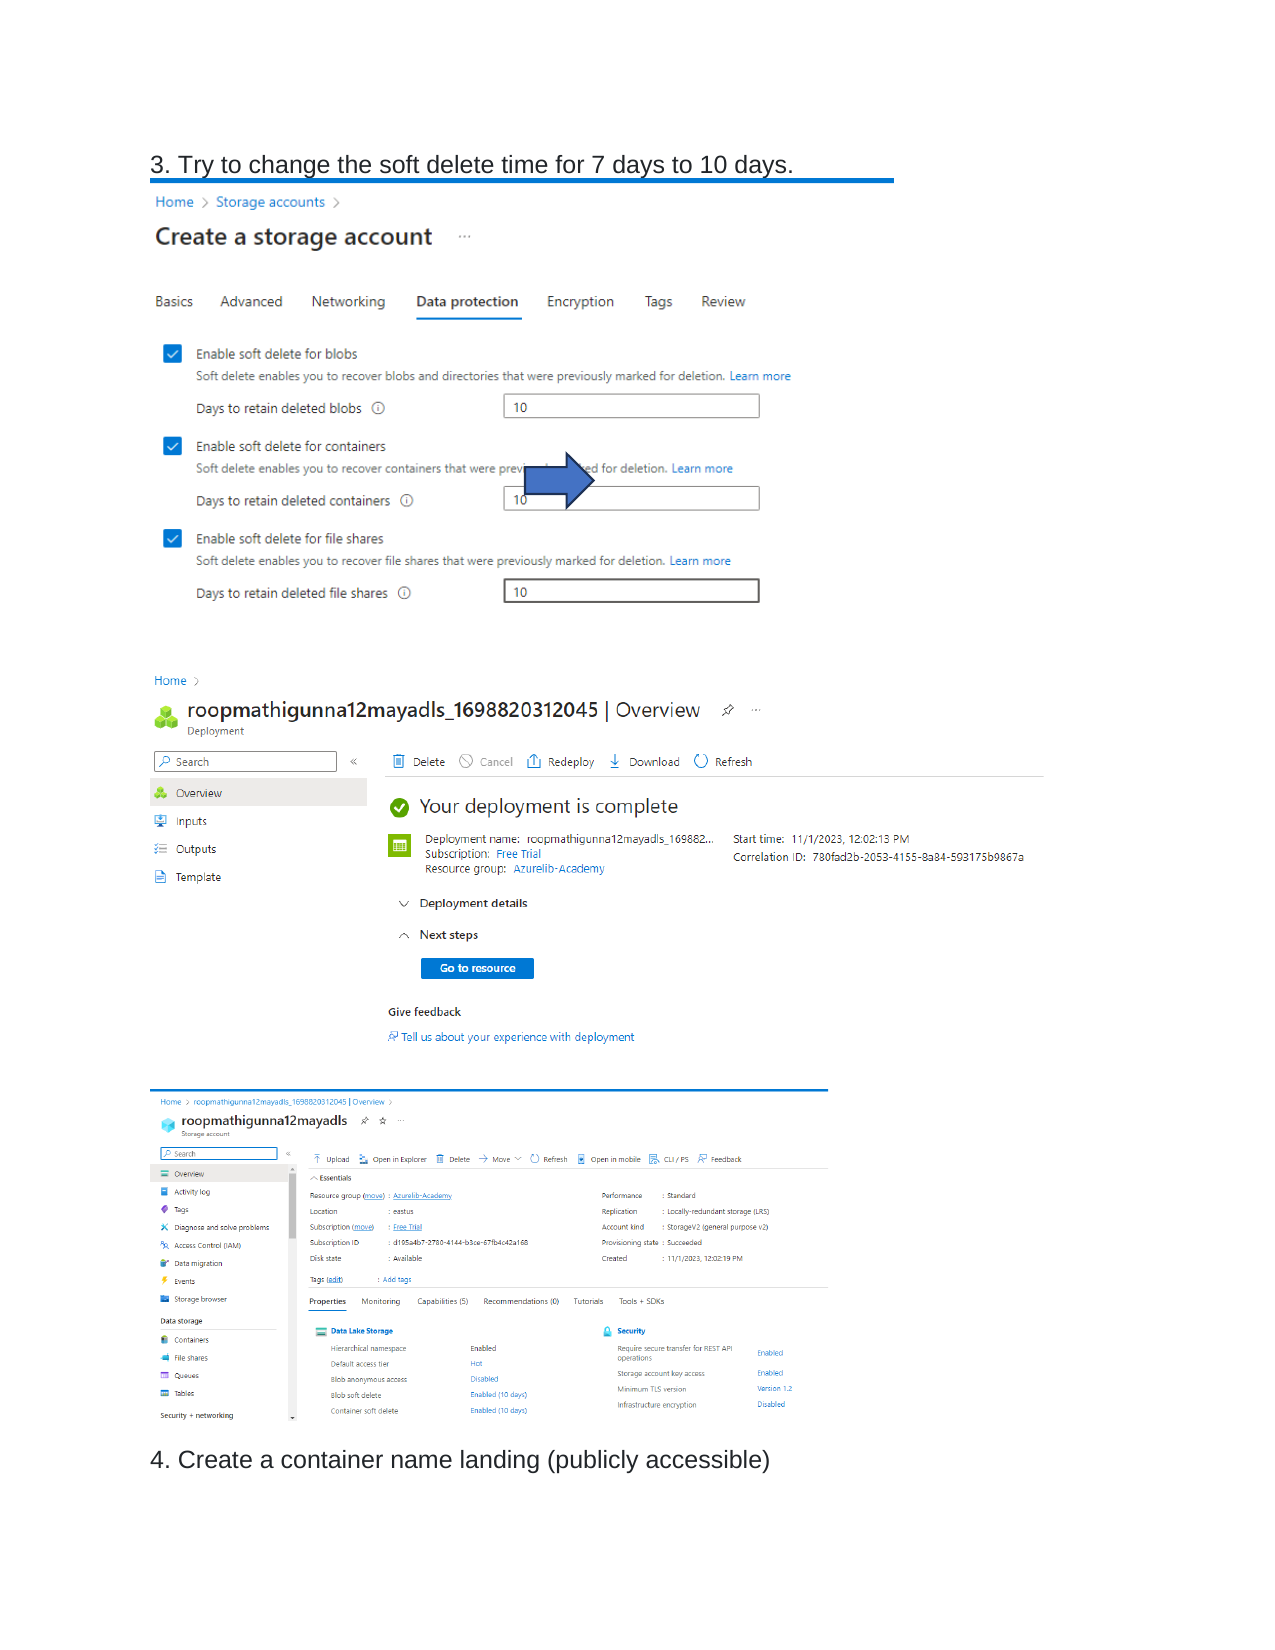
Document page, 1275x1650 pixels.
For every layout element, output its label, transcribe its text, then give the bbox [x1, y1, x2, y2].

text 3. Try to change the soft delete time for 7 days to 10 days. [150, 150, 1125, 179]
text 4. Create a container name landing (publicly accessible) [150, 1445, 1125, 1474]
